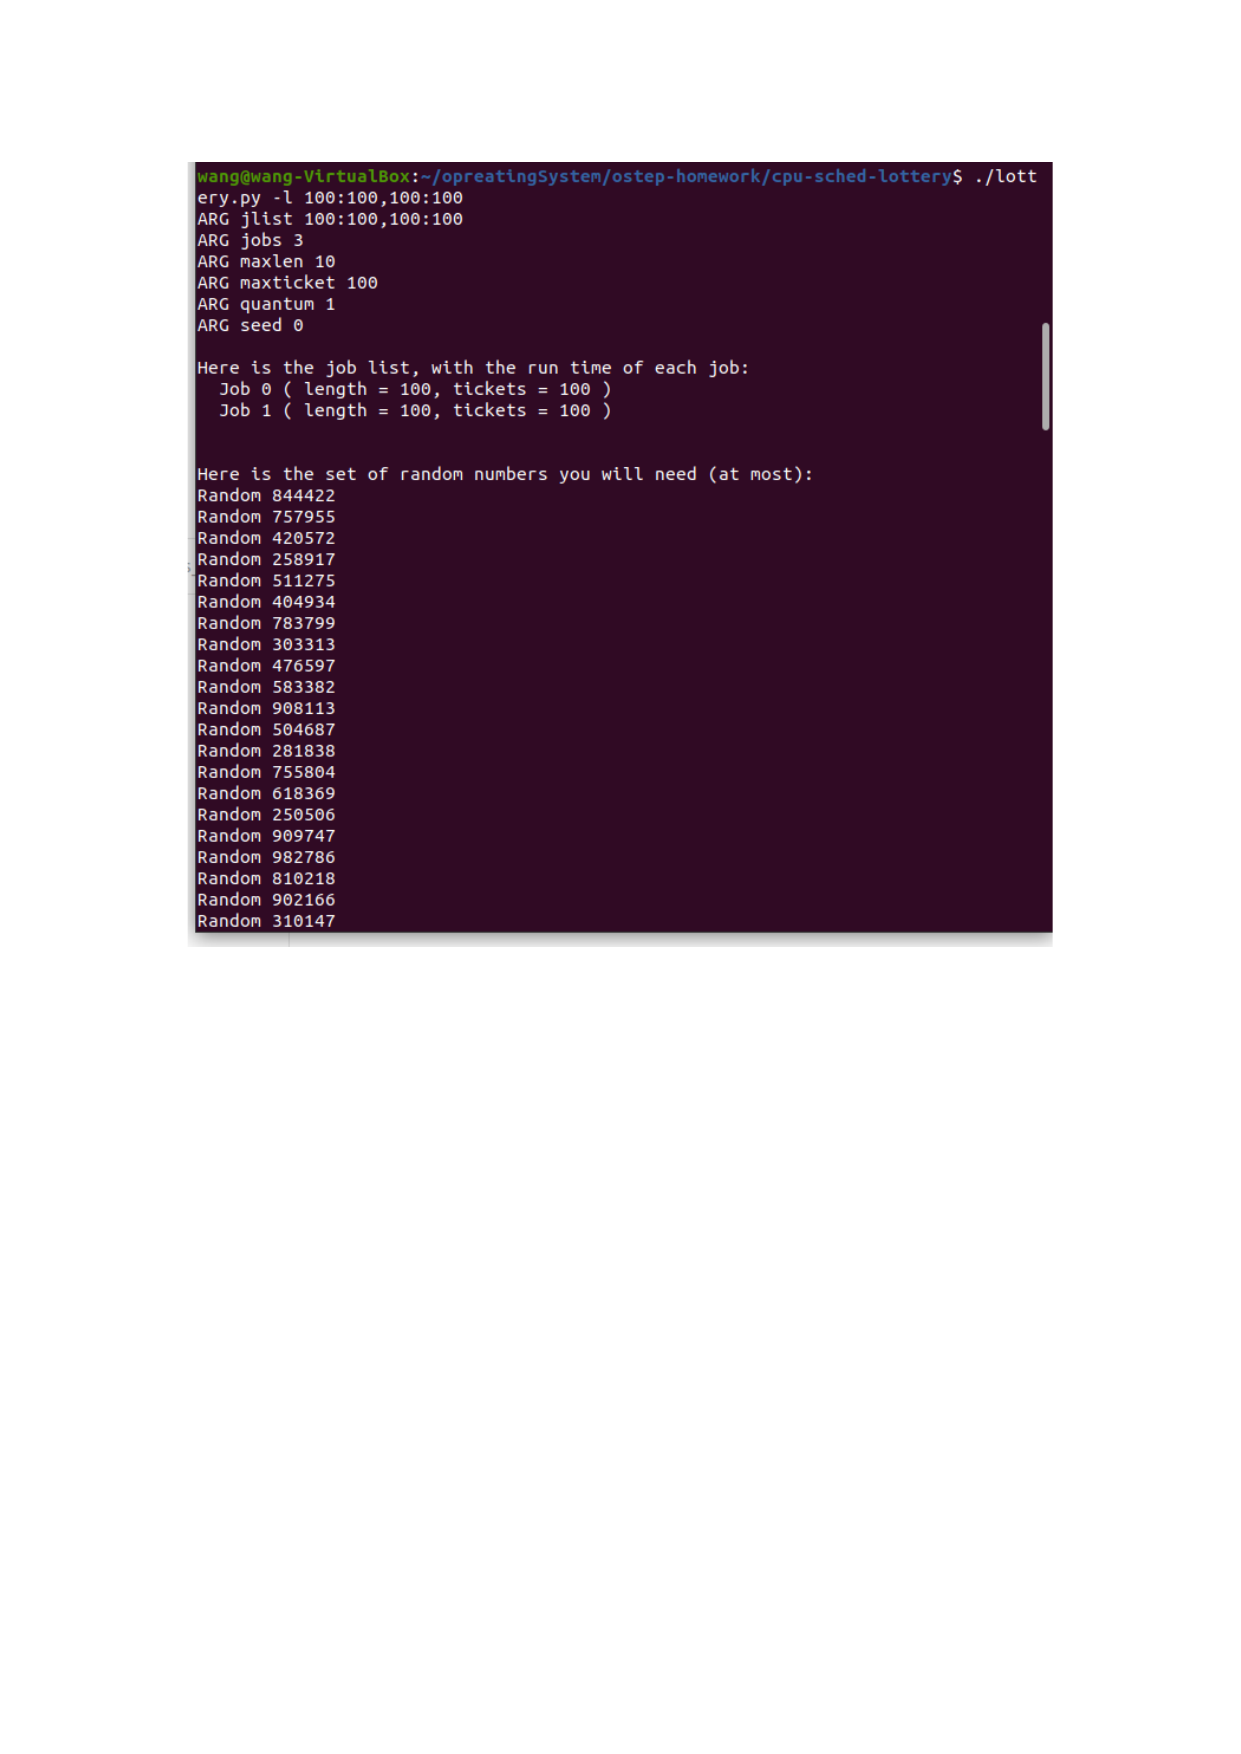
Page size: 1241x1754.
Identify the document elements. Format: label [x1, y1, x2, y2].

picture [187, 162, 1053, 947]
